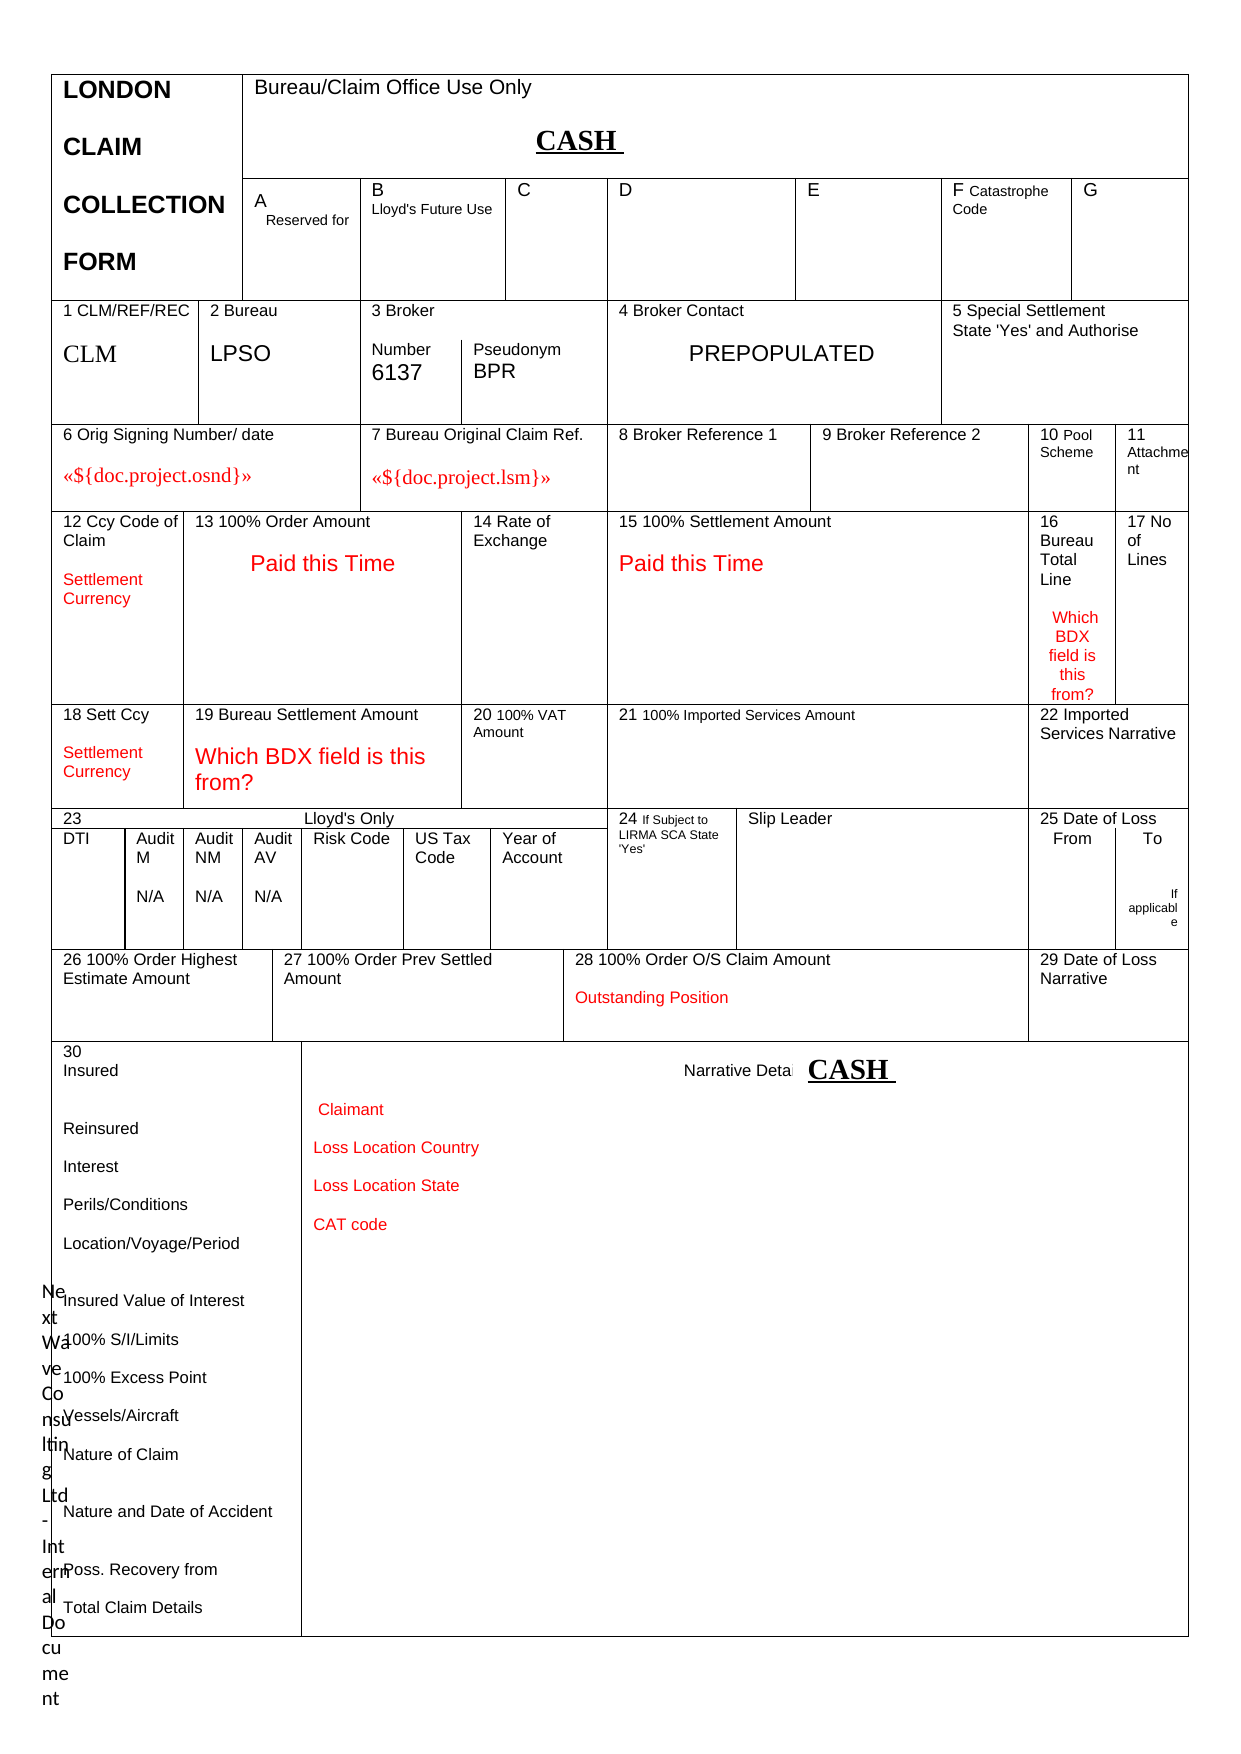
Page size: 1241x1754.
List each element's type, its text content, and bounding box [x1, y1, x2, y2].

table_cell 5 Special Settlement State 'Yes' and Authorise [942, 301, 1188, 339]
table_cell 10 Pool Scheme [1029, 425, 1115, 511]
table_cell 22 Imported Services Narrative [1029, 705, 1188, 808]
table_cell From [1029, 828, 1115, 949]
table_cell To If applicable [1116, 828, 1188, 949]
table_cell Year of Account [491, 829, 607, 949]
table_cell 29 Date of Loss Narrative [1029, 950, 1188, 1041]
table_cell US Tax Code [404, 829, 490, 949]
table_cell Slip Leader [737, 809, 1028, 949]
table_cell 30 Insured Reinsured Interest Perils/Conditions Location/Voyage/Period Insured Value of Interest 100% S/I/Limits 100% Excess Point Vessels/Aircraft Nature of Claim Nature and Date of Accident Poss. Recovery from Total Claim Details [52, 1042, 301, 1636]
table_cell 13 100% Order Amount Paid this Time [184, 512, 461, 703]
table_cell F Catastrophe Code [942, 179, 1071, 300]
table_cell 27 100% Order Prev Settled Amount [273, 950, 563, 1041]
table_cell CLM [52, 340, 198, 423]
table_cell DTI [52, 829, 124, 949]
table_cell 6 Orig Signing Number/ date «${doc.project.osnd}» [52, 425, 360, 511]
table_header Bureau/Claim Office Use Only CASH [243, 75, 1188, 178]
table_cell 23 Lloyd's Only [52, 809, 607, 828]
table_cell 1 CLM/REF/REC [52, 301, 198, 339]
table_cell 18 Sett Ccy Settlement Currency [52, 705, 183, 808]
table_cell Number 6137 [361, 340, 461, 423]
table_cell 3 Broker [361, 301, 607, 339]
table_cell 21 100% Imported Services Amount [608, 705, 1028, 808]
table_cell E [796, 179, 941, 300]
table_cell 24 If Subject to LIRMA SCA State 'Yes' [608, 809, 736, 949]
table_cell 11 Attachment [1116, 425, 1188, 511]
table_cell 25 Date of Loss [1029, 809, 1188, 828]
table_cell Audit NM N/A [184, 829, 242, 949]
table_cell 28 100% Order O/S Claim Amount Outstanding Position [564, 950, 1028, 1041]
table_header LONDON CLAIM COLLECTION FORM [52, 75, 242, 300]
table_cell 19 Bureau Settlement Amount Which BDX field is this from? [184, 705, 461, 808]
table_cell 4 Broker Contact [608, 301, 941, 339]
table_cell 14 Rate of Exchange [462, 512, 607, 703]
table_cell 12 Ccy Code of Claim Settlement Currency [52, 512, 183, 703]
table_cell LPSO [199, 340, 360, 423]
table_cell 15 100% Settlement Amount Paid this Time [608, 512, 1028, 703]
table_cell 9 Broker Reference 2 Which BDX field is this from? [811, 425, 1028, 511]
table_cell 7 Bureau Original Claim Ref. «${doc.project.lsm}» [361, 425, 607, 511]
table_cell 17 No of Lines [1116, 512, 1188, 703]
table_cell Pseudonym BPR [462, 340, 607, 423]
table_cell 8 Broker Reference 1 Primary Section reference OR Primary Facility reference [608, 425, 810, 511]
table_cell 26 100% Order Highest Estimate Amount [52, 950, 272, 1041]
table_cell A Reserved for [243, 179, 360, 300]
table_cell Audit AV N/A [243, 829, 301, 949]
table_cell C [506, 179, 607, 300]
table_cell Audit M N/A [126, 829, 183, 949]
table_cell D [608, 179, 795, 300]
table_cell 16 Bureau Total Line Which BDX field is this from? [1029, 512, 1115, 703]
table_cell 2 Bureau [199, 301, 360, 339]
table_cell G [1072, 179, 1188, 300]
table_cell PREPOPULATED [608, 340, 941, 423]
table_cell 20 100% VAT Amount [462, 705, 607, 808]
table_cell Narrative Details Claimant Loss Location Country Loss Location State CAT code [302, 1042, 1188, 1636]
table_cell Risk Code [302, 829, 403, 949]
table_cell [942, 340, 1188, 423]
table_cell B Lloyd's Future Use [361, 179, 505, 300]
